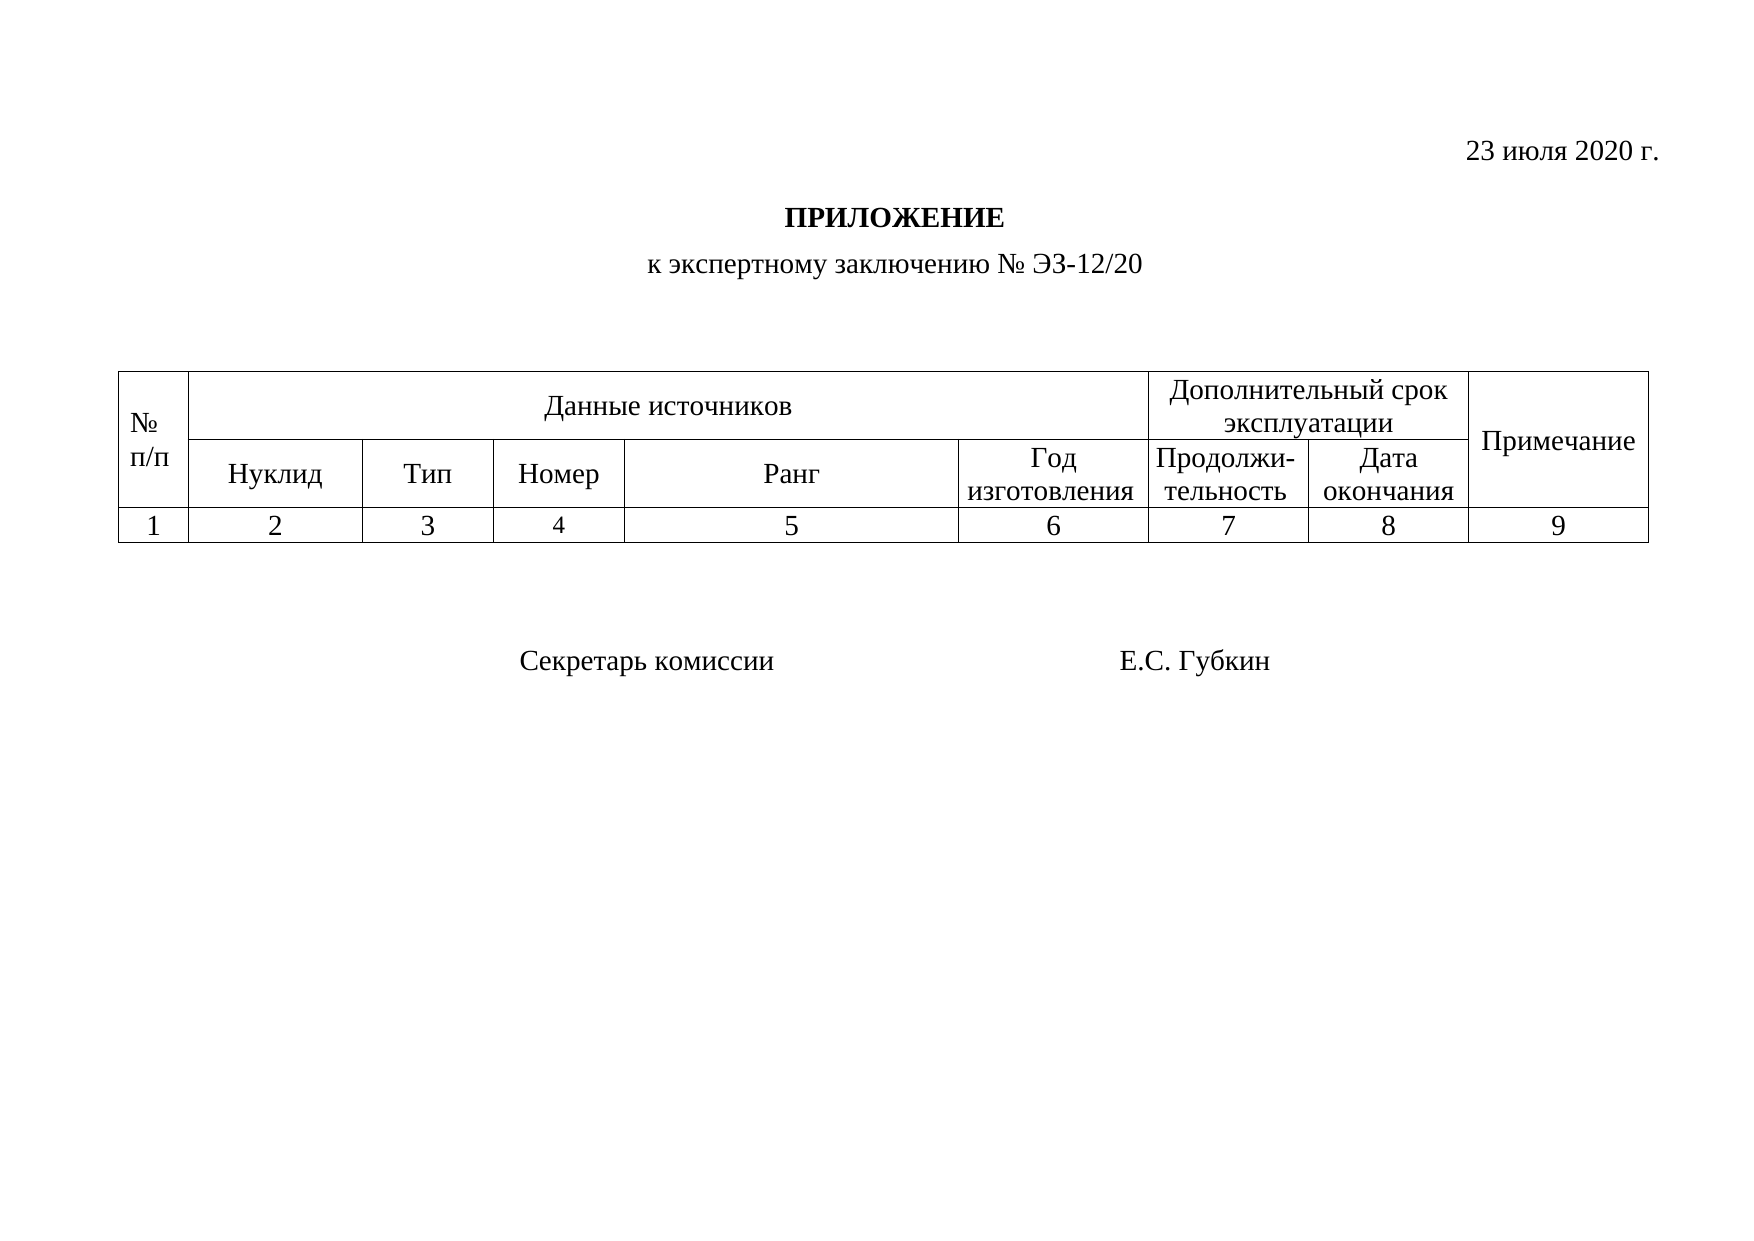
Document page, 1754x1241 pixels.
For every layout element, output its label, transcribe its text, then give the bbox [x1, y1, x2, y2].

text 23 июля 2020 г. [130, 133, 1659, 166]
table_cell 7 [1149, 508, 1308, 542]
table_cell Тип [363, 440, 493, 507]
table_cell Год изготовления [959, 440, 1148, 507]
table_cell 4 [494, 508, 624, 542]
text к экспертному заключению № ЭЗ-12/20 [130, 246, 1659, 279]
table_header Дополнительный срок эксплуатации [1149, 372, 1468, 439]
table_cell 8 [1309, 508, 1468, 542]
table_cell 3 [363, 508, 493, 542]
table_header № п/п [119, 372, 188, 507]
table_cell 2 [189, 508, 362, 542]
table_cell 6 [959, 508, 1148, 542]
table_cell 1 [119, 508, 188, 542]
text Секретарь комиссии Е.С. Губкин [130, 643, 1659, 677]
table_cell Дата окончания [1309, 440, 1468, 507]
table_cell Ранг [625, 440, 958, 507]
table_cell Нуклид [189, 440, 362, 507]
table_cell Продолжи-тельность [1149, 440, 1308, 507]
table_cell 9 [1469, 508, 1648, 542]
table_cell 5 [625, 508, 958, 542]
table_header Данные источников [189, 372, 1148, 439]
table_cell Номер [494, 440, 624, 507]
subtitle ПРИЛОЖЕНИЕ [130, 200, 1659, 233]
table_header Примечание [1469, 372, 1648, 507]
